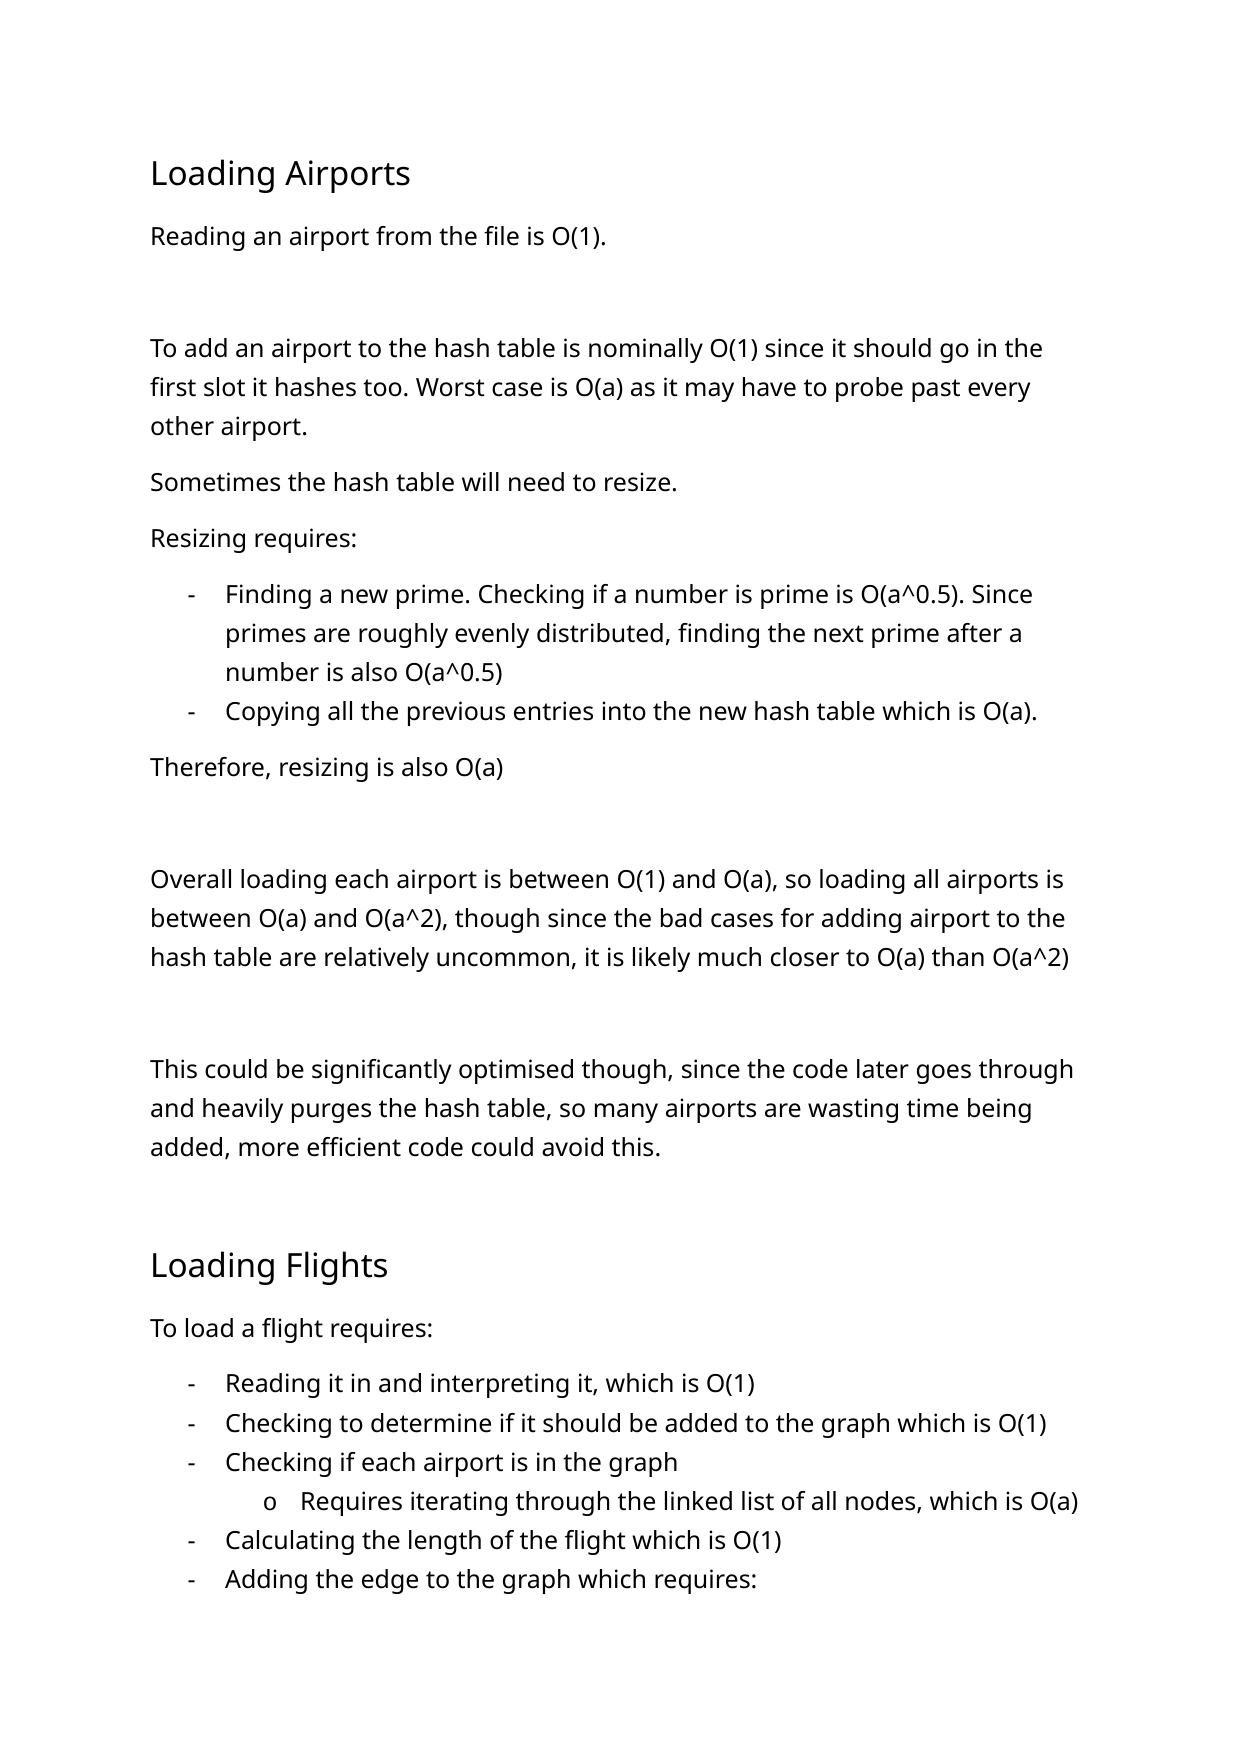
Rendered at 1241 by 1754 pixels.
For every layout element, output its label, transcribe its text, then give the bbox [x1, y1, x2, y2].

text Reading an airport from the file is O(1). [150, 219, 1090, 253]
text This could be significantly optimised though, since the code later goes through and heavily purges the hash table, so many airports are wasting time being added, more efficient code could avoid this. [150, 1051, 1090, 1164]
text Therefore, resizing is also O(a) [150, 750, 1090, 784]
text Loading Flights [150, 1241, 1090, 1287]
list Checking to determine if it should be added to the graph which is O(1) [187, 1405, 1090, 1439]
text To load a flight requires: [150, 1310, 1090, 1344]
list Copying all the previous entries into the new hash table which is O(a). [187, 694, 1090, 728]
list Checking if each airport is in the graph [187, 1444, 1090, 1478]
list Reading it in and interpreting it, which is O(1) [187, 1366, 1090, 1400]
list Finding a new prime. Checking if a number is prime is O(a^0.5). Since primes are roughly evenly distributed, finding the next prime after a number is also O(a^0.5) [187, 576, 1090, 689]
text Loading Airports [150, 150, 1090, 195]
text Overall loading each airport is between O(1) and O(a), so loading all airports is between O(a) and O(a^2), though since the bad cases for adding airport to the hash table are relatively uncommon, it is likely much closer to O(a) than O(a^2) [150, 861, 1090, 974]
text To add an airport to the hash table is nominally O(1) since it should go in the first slot it hashes too. Worst case is O(a) as it may have to probe past every other airport. [150, 331, 1090, 443]
list Calculating the length of the flight which is O(1) [187, 1523, 1090, 1557]
list Requires iterating through the linked list of all nodes, which is O(a) [262, 1483, 1090, 1518]
list Adding the edge to the graph which requires: [187, 1562, 1090, 1596]
text Sometimes the hash table will need to resize. [150, 465, 1090, 499]
text Resizing requires: [150, 521, 1090, 554]
